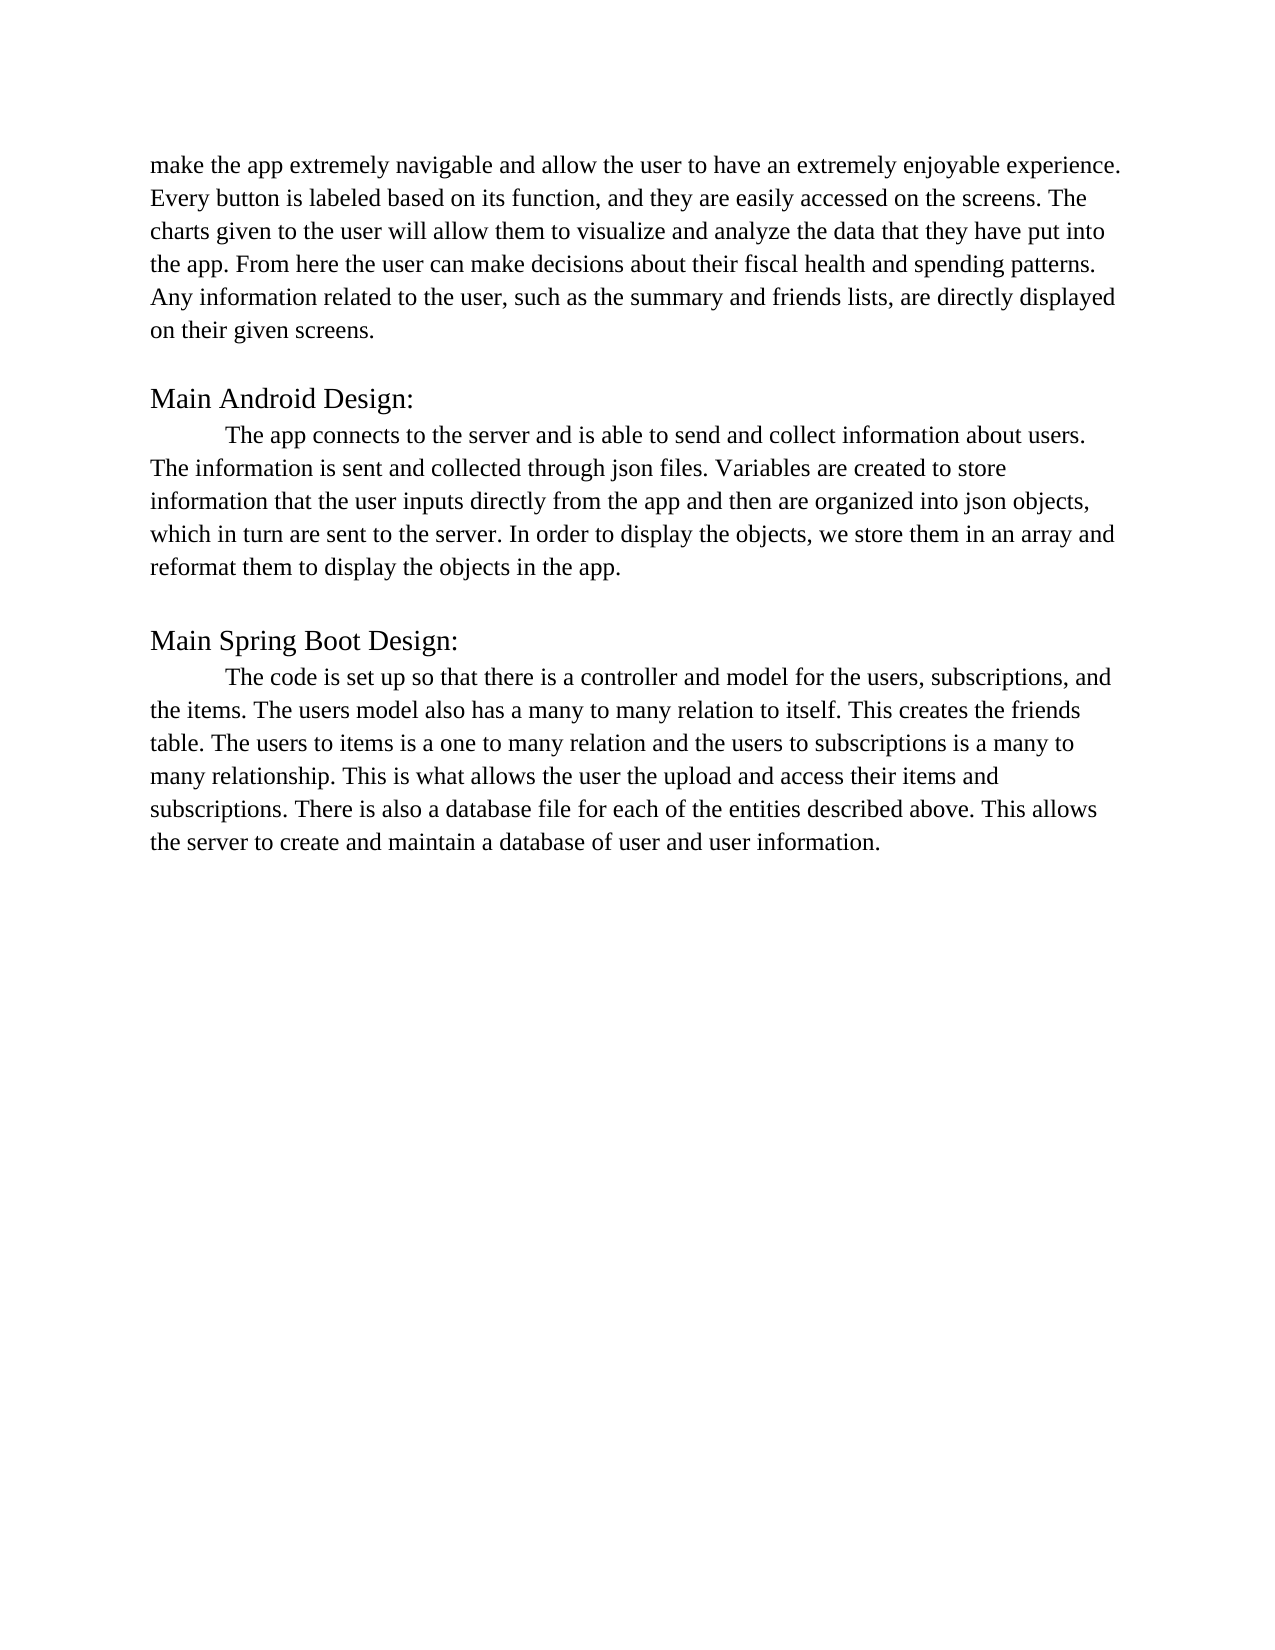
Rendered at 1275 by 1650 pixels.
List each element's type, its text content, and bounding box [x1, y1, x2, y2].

text The app connects to the server and is able to send and collect information about users. The information is sent and collected through json files. Variables are created to store information that the user inputs directly from the app and then are organized into json objects, which in turn are sent to the server. In order to display the objects, we store them in an array and reformat them to display the objects in the app. [150, 420, 1125, 581]
text The code is set up so that there is a controller and model for the users, subscriptions, and the items. The users model also has a many to many relation to itself. This creates the friends table. The users to items is a one to many relation and the users to subscriptions is a many to many relationship. This is what allows the user the upload and access their items and subscriptions. There is also a database file for each of the entities described above. This allows the server to create and maintain a database of user and user information. [150, 662, 1125, 856]
text Main Android Design: [150, 381, 1125, 415]
text Main Spring Boot Design: [150, 623, 1125, 657]
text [150, 150, 1125, 344]
